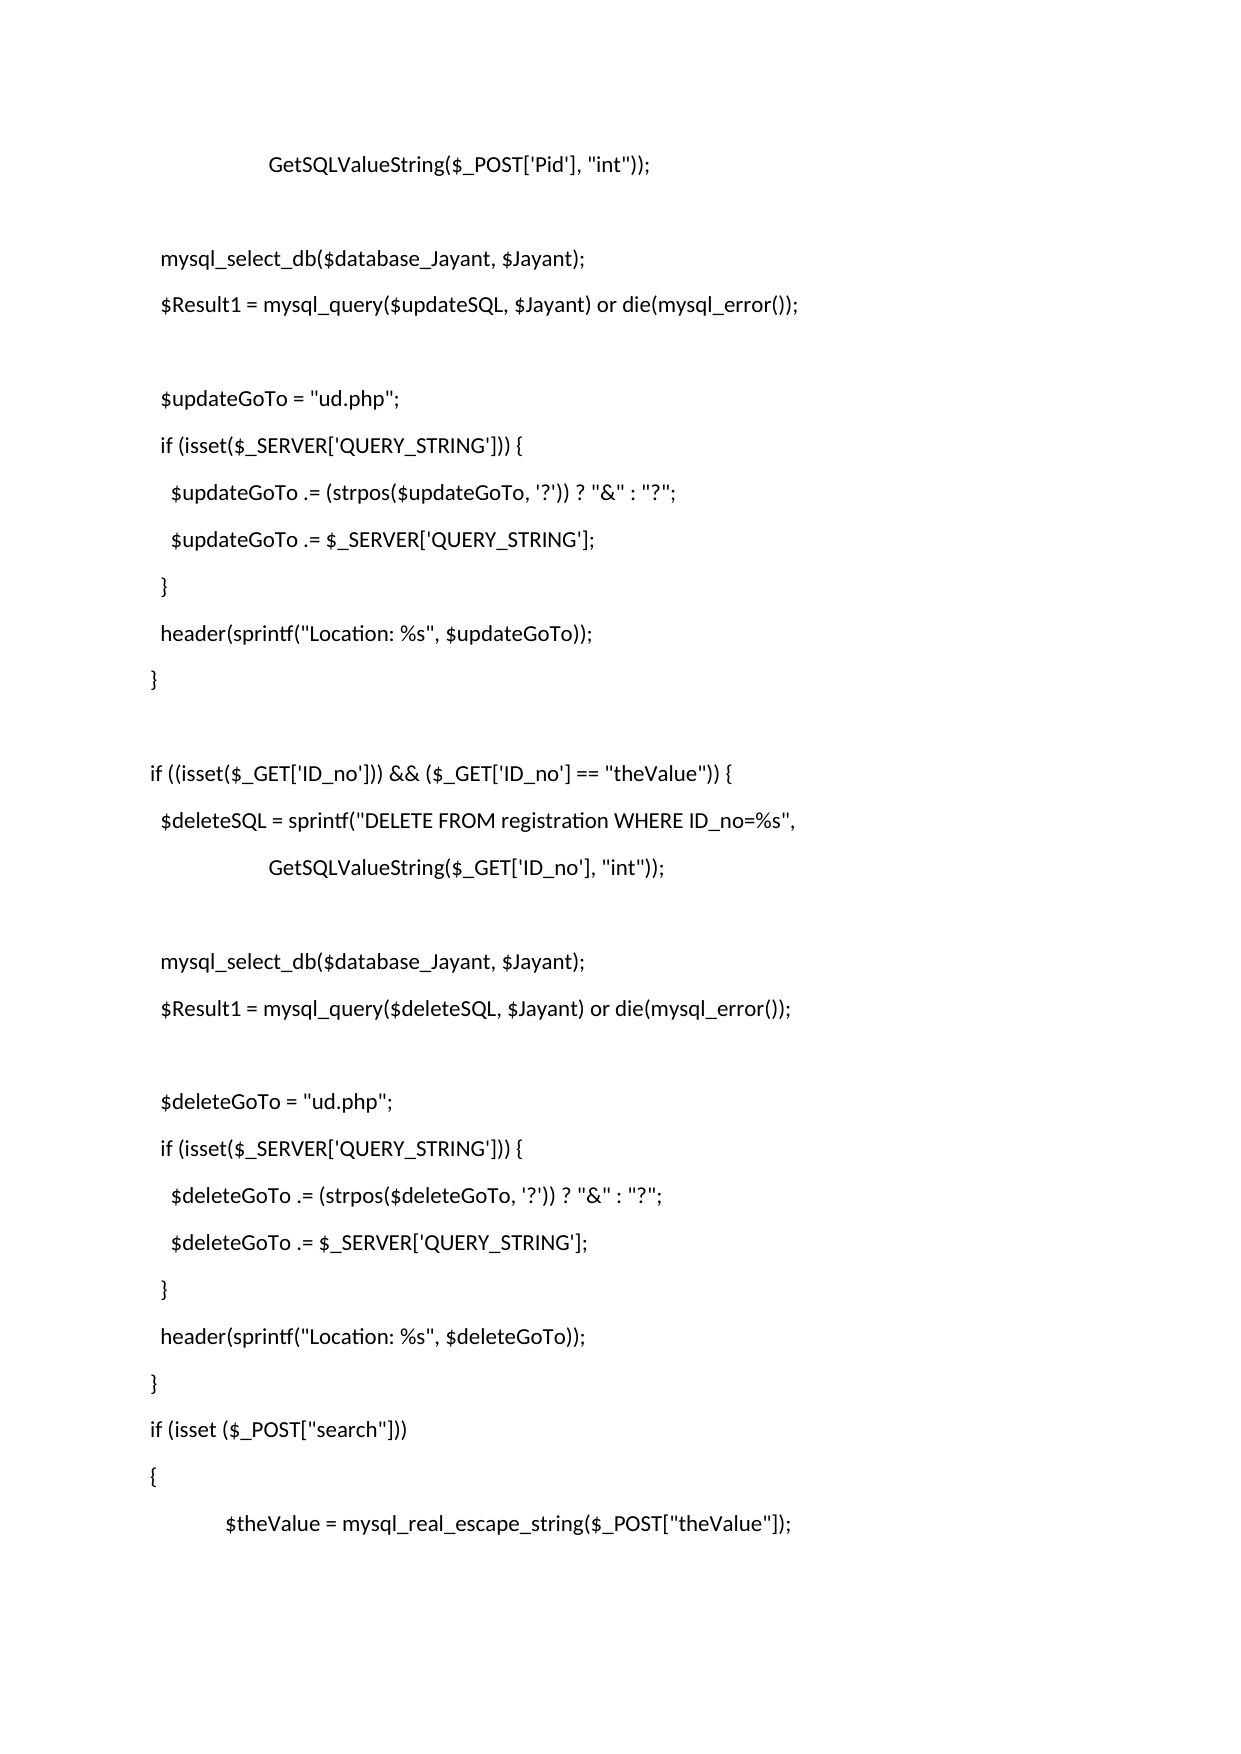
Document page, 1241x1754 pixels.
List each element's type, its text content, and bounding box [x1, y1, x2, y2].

text $deleteGoTo .= (strpos($deleteGoTo, '?')) ? "&" : "?"; [150, 1181, 1090, 1209]
text $deleteGoTo .= $_SERVER['QUERY_STRING']; [150, 1228, 1090, 1256]
text GetSQLValueString($_POST['Pid'], "int")); [150, 150, 1090, 178]
text header(sprintf("Location: %s", $updateGoTo)); [150, 619, 1090, 647]
text { [150, 1462, 1090, 1491]
text if (isset ($_POST["search"])) [150, 1416, 1090, 1444]
text $updateGoTo .= $_SERVER['QUERY_STRING']; [150, 525, 1090, 553]
text if (isset($_SERVER['QUERY_STRING'])) { [150, 431, 1090, 459]
text $deleteGoTo = "ud.php"; [150, 1087, 1090, 1116]
text if ((isset($_GET['ID_no'])) && ($_GET['ID_no'] == "theValue")) { [150, 759, 1090, 787]
text $updateGoTo .= (strpos($updateGoTo, '?')) ? "&" : "?"; [150, 478, 1090, 506]
text GetSQLValueString($_GET['ID_no'], "int")); [150, 853, 1090, 881]
text $theValue = mysql_real_escape_string($_POST["theValue"]); [150, 1509, 1090, 1537]
text } [150, 1275, 1090, 1303]
text } [150, 1369, 1090, 1397]
text $Result1 = mysql_query($updateSQL, $Jayant) or die(mysql_error()); [150, 291, 1090, 319]
text mysql_select_db($database_Jayant, $Jayant); [150, 947, 1090, 975]
text $Result1 = mysql_query($deleteSQL, $Jayant) or die(mysql_error()); [150, 994, 1090, 1022]
text mysql_select_db($database_Jayant, $Jayant); [150, 244, 1090, 272]
text header(sprintf("Location: %s", $deleteGoTo)); [150, 1322, 1090, 1350]
text } [150, 572, 1090, 600]
text $updateGoTo = "ud.php"; [150, 384, 1090, 412]
text if (isset($_SERVER['QUERY_STRING'])) { [150, 1134, 1090, 1162]
text } [150, 666, 1090, 694]
text $deleteSQL = sprintf("DELETE FROM registration WHERE ID_no=%s", [150, 806, 1090, 834]
